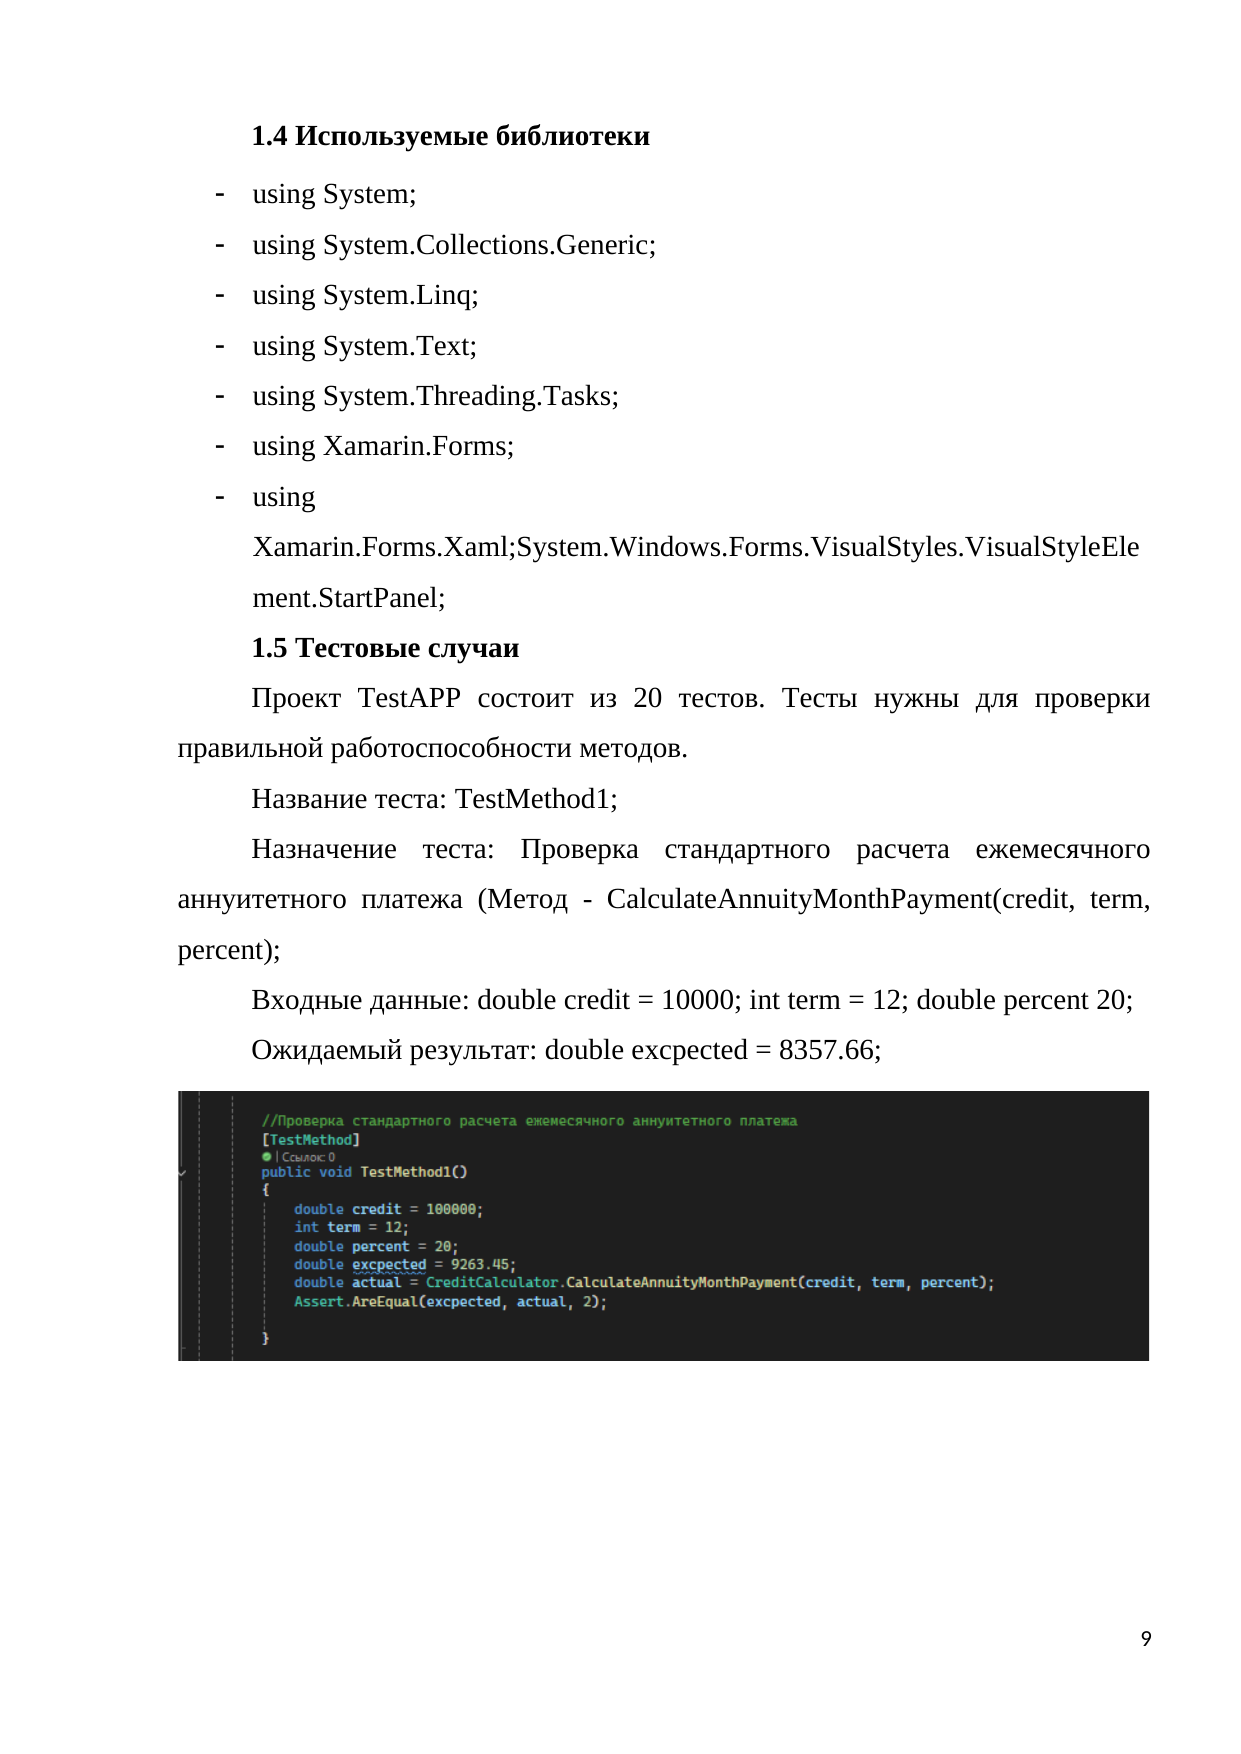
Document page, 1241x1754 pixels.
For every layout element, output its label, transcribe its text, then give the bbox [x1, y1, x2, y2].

list using System.Text; [215, 328, 1152, 361]
list using System.Collections.Generic; [215, 227, 1152, 261]
list using Xamarin.Forms.Xaml;System.Windows.Forms.VisualStyles.VisualStyleElement.StartPanel; [215, 479, 1152, 613]
list using Xamarin.Forms; [215, 428, 1152, 462]
picture [177, 1091, 1148, 1361]
text Входные данные: double credit = 10000; int term = 12; double percent 20; [177, 982, 1152, 1016]
text Название теста: TestMethod1; [177, 781, 1152, 814]
list using System; [215, 176, 1152, 210]
list using System.Linq; [215, 277, 1152, 311]
text Проект TestAPP состоит из 20 тестов. Тесты нужны для проверки правильной работоспособности методов. [177, 680, 1152, 764]
text Ожидаемый результат: double excpected = 8357.66; [177, 1032, 1152, 1066]
text Назначение теста: Проверка стандартного расчета ежемесячного аннуитетного платежа (Метод - CalculateAnnuityMonthPayment(credit, term, percent); [177, 831, 1152, 965]
subtitle 1.5 Тестовые случаи [177, 630, 1152, 663]
list using System.Threading.Tasks; [215, 378, 1152, 412]
subtitle 1.4 Используемые библиотеки [177, 118, 1152, 151]
